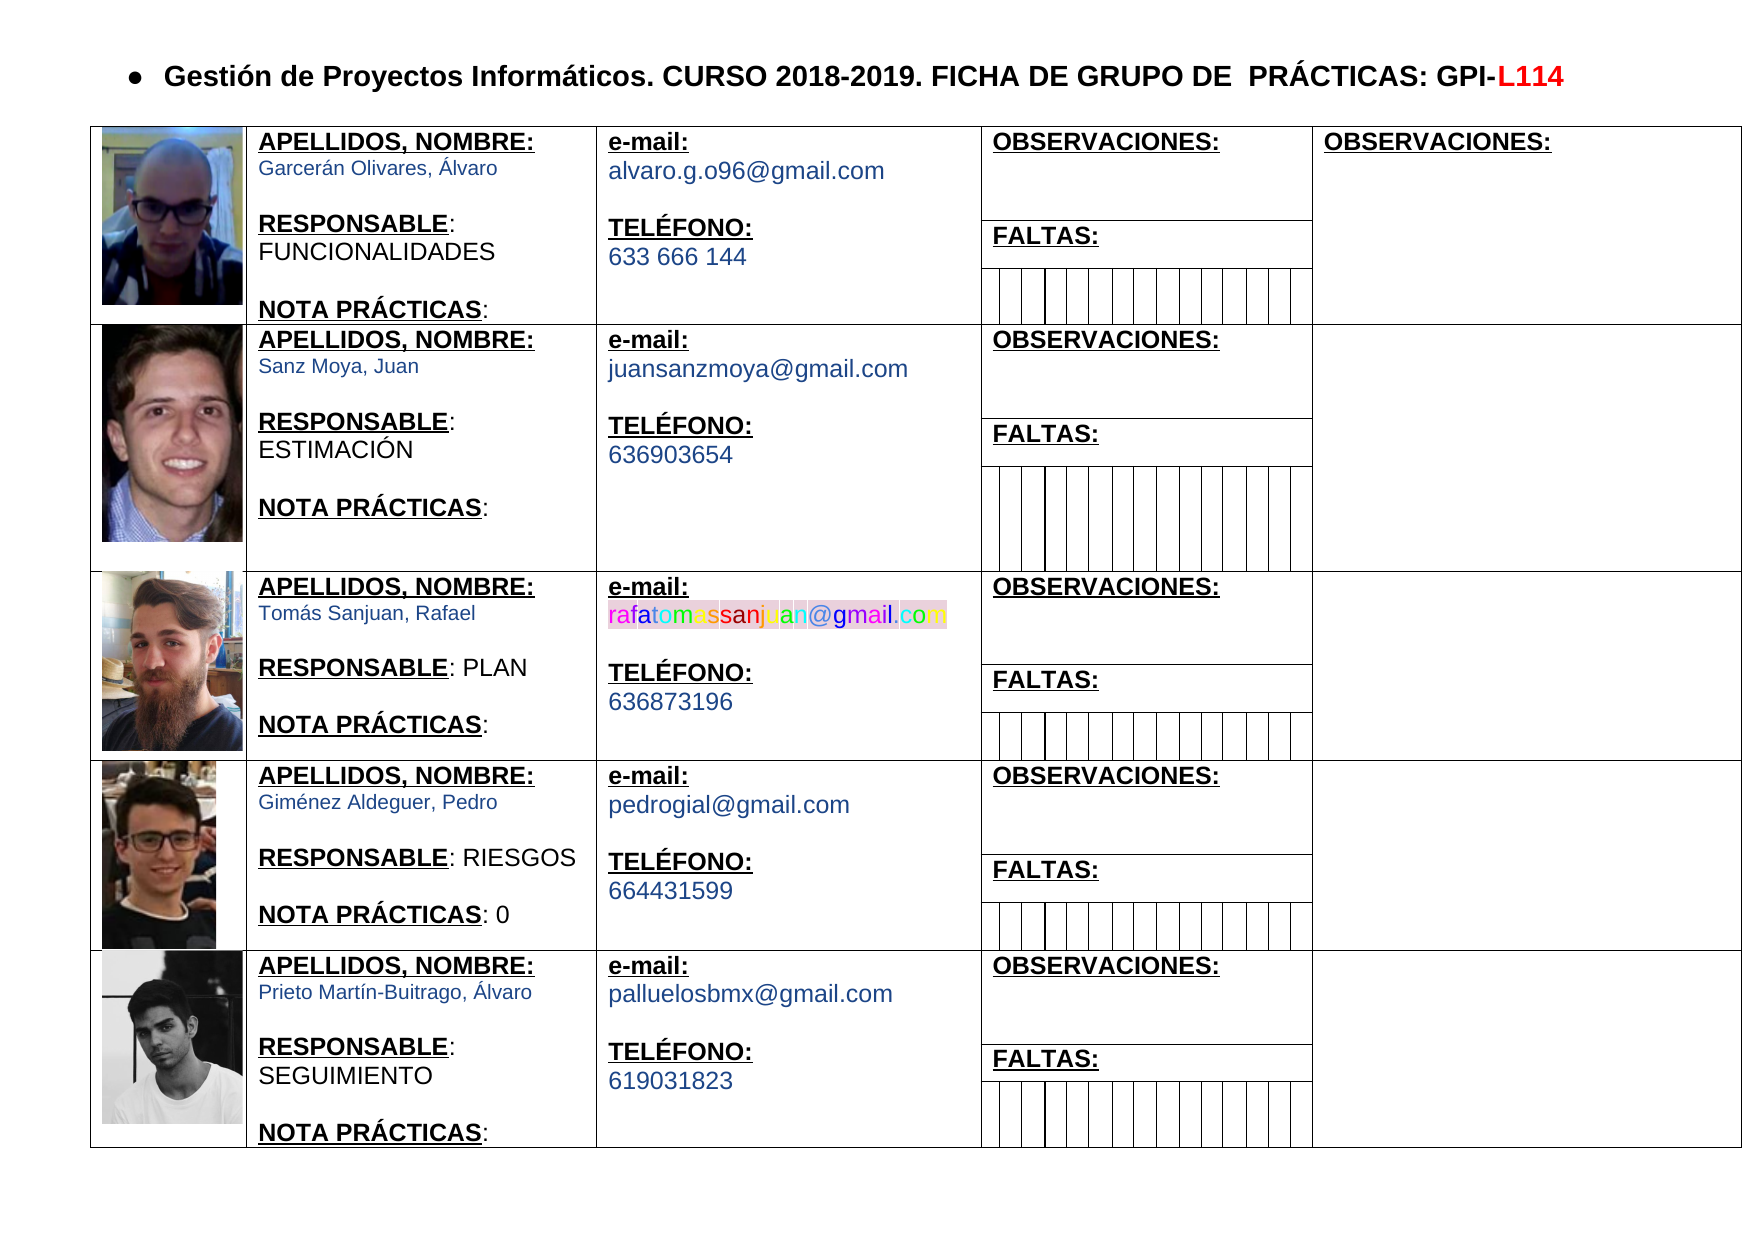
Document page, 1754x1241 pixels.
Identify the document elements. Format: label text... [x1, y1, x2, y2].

table_cell [1067, 1082, 1088, 1147]
table_cell OBSERVACIONES: [982, 761, 1312, 854]
table_cell [1180, 713, 1201, 760]
table_cell [1269, 903, 1290, 950]
table_cell [1313, 325, 1741, 571]
table_cell [1223, 269, 1246, 324]
table_cell FALTAS: [982, 665, 1312, 712]
table_cell [1067, 269, 1088, 324]
table_cell e-mail: palluelosbmx@gmail.com TELÉFONO: 619031823 [597, 951, 981, 1147]
table_cell [1313, 572, 1741, 760]
table_cell APELLIDOS, NOMBRE: Prieto Martín-Buitrago, Álvaro RESPONSABLE: SEGUIMIENTO NOTA PRÁCTICAS: [247, 951, 596, 1147]
table_cell [1067, 467, 1088, 571]
table_cell [1022, 467, 1044, 571]
picture [102, 761, 217, 949]
table_cell FALTAS: [982, 419, 1312, 466]
table_cell [1291, 713, 1312, 760]
table_cell [1000, 1082, 1021, 1147]
table_cell [1313, 951, 1741, 1147]
table_cell [1022, 713, 1044, 760]
table_cell [982, 903, 999, 950]
table_cell [982, 713, 999, 760]
table_cell [1089, 467, 1112, 571]
table_cell [1046, 713, 1066, 760]
table_cell [982, 467, 999, 571]
table_cell [1269, 467, 1290, 571]
table_cell e-mail: pedrogial@gmail.com TELÉFONO: 664431599 [597, 761, 981, 950]
table_cell [91, 325, 246, 571]
table_cell e-mail: juansanzmoya@gmail.com TELÉFONO: 636903654 [597, 325, 981, 571]
table_cell [1113, 903, 1133, 950]
table_cell [1223, 1082, 1246, 1147]
table_cell [1000, 467, 1021, 571]
table_cell [91, 761, 246, 950]
table_cell [1291, 269, 1312, 324]
table_header OBSERVACIONES: [982, 127, 1312, 220]
table_cell [1046, 467, 1066, 571]
table_cell [1180, 467, 1201, 571]
table_cell [982, 269, 999, 324]
table_cell [1157, 713, 1179, 760]
table_cell [1046, 1082, 1066, 1147]
table_cell [982, 1082, 999, 1147]
table_cell [1089, 1082, 1112, 1147]
table_cell [1157, 1082, 1179, 1147]
table_header APELLIDOS, NOMBRE: Garcerán Olivares, Álvaro RESPONSABLE: FUNCIONALIDADES NOTA PRÁCTICAS: [247, 127, 596, 324]
table_cell APELLIDOS, NOMBRE: Giménez Aldeguer, Pedro RESPONSABLE: RIESGOS NOTA PRÁCTICAS: 0 [247, 761, 596, 950]
table_cell e-mail: rafatomassanjuan@gmail.com TELÉFONO: 636873196 [597, 572, 981, 760]
table_cell [1113, 1082, 1133, 1147]
picture [102, 571, 243, 751]
table_cell [1046, 903, 1066, 950]
table_cell [1089, 713, 1112, 760]
table_cell [1067, 713, 1088, 760]
table_cell [1223, 903, 1246, 950]
table_cell [1022, 903, 1044, 950]
table_cell [1157, 903, 1179, 950]
table_cell [1291, 1082, 1312, 1147]
picture [102, 127, 243, 305]
table_cell [1291, 467, 1312, 571]
table_cell [1157, 467, 1179, 571]
table_cell [1202, 1082, 1222, 1147]
table_cell [1022, 1082, 1044, 1147]
table_cell [1113, 467, 1133, 571]
table_cell APELLIDOS, NOMBRE: Sanz Moya, Juan RESPONSABLE: ESTIMACIÓN NOTA PRÁCTICAS: [247, 325, 596, 571]
table_cell [1223, 713, 1246, 760]
table_header [91, 127, 246, 324]
table_cell [1247, 903, 1268, 950]
table_cell [1202, 713, 1222, 760]
table_cell FALTAS: [982, 221, 1312, 268]
table_cell OBSERVACIONES: [982, 325, 1312, 418]
picture [102, 325, 243, 542]
table_cell [1022, 269, 1044, 324]
table_cell [1134, 269, 1156, 324]
table_cell FALTAS: [982, 1045, 1312, 1081]
table_cell [1000, 903, 1021, 950]
table_cell [1202, 269, 1222, 324]
table_cell [1157, 269, 1179, 324]
table_cell [1180, 1082, 1201, 1147]
table_cell [1089, 269, 1112, 324]
table_cell [1134, 467, 1156, 571]
table_cell [1247, 467, 1268, 571]
picture [102, 950, 243, 1124]
table_cell [1180, 903, 1201, 950]
table_cell [1180, 269, 1201, 324]
table_cell OBSERVACIONES: [982, 951, 1312, 1043]
table_cell [1223, 467, 1246, 571]
table_cell [1202, 903, 1222, 950]
table_cell FALTAS: [982, 855, 1312, 902]
table_cell [1247, 269, 1268, 324]
table_cell [1089, 903, 1112, 950]
table_cell [1269, 269, 1290, 324]
table_cell [1313, 761, 1741, 950]
table_header e-mail: alvaro.g.o96@gmail.com TELÉFONO: 633 666 144 [597, 127, 981, 324]
list Gestión de Proyectos Informáticos. CURSO 2018-2019. FICHA DE GRUPO DE PRÁCTICAS: GPI-L114 [126, 59, 1665, 93]
table_cell [1134, 1082, 1156, 1147]
table_header OBSERVACIONES: [1313, 127, 1741, 324]
table_cell [1202, 467, 1222, 571]
table_cell [1269, 1082, 1290, 1147]
table_cell [1247, 713, 1268, 760]
table_cell [1134, 713, 1156, 760]
table_cell [1000, 269, 1021, 324]
table_cell [1113, 713, 1133, 760]
table_cell APELLIDOS, NOMBRE: Tomás Sanjuan, Rafael RESPONSABLE: PLAN NOTA PRÁCTICAS: [247, 572, 596, 760]
table_cell [1291, 903, 1312, 950]
table_cell [1046, 269, 1066, 324]
table_cell [1247, 1082, 1268, 1147]
table_cell OBSERVACIONES: [982, 572, 1312, 664]
table_cell [91, 951, 246, 1147]
table_cell [1000, 713, 1021, 760]
table_cell [1134, 903, 1156, 950]
table_cell [1067, 903, 1088, 950]
table_cell [91, 572, 246, 760]
table_cell [1269, 713, 1290, 760]
table_cell [1113, 269, 1133, 324]
